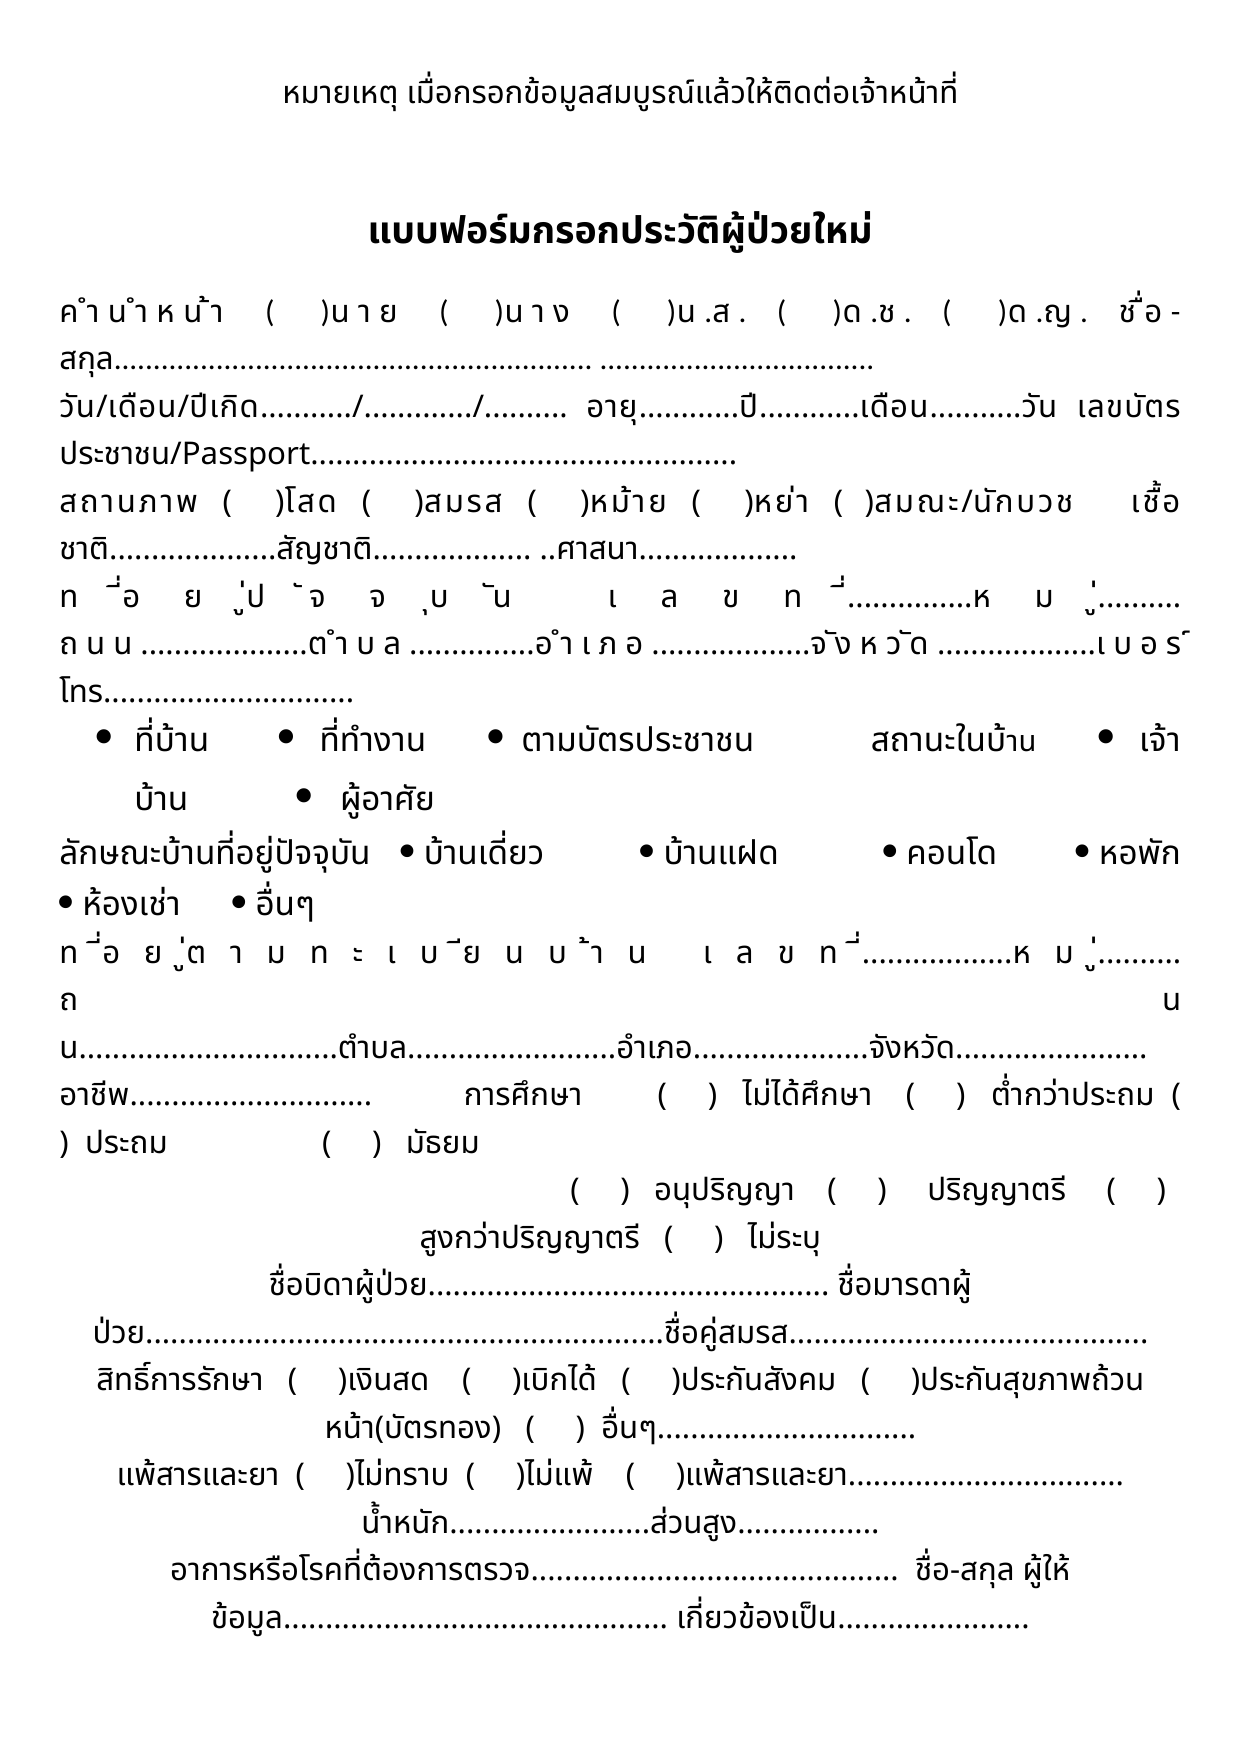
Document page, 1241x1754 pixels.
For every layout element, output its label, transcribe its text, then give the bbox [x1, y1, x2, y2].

text สิทธิ์การรักษา ( )เงินสด ( )เบิกได้ ( )ประกันสังคม ( )ประกันสุขภาพถ้วนหน้า(บัตรทอง) ( ) อื่นๆ............................... [59, 1357, 1181, 1452]
text ( ) อนุปริญญา ( ) ปริญญาตรี ( ) สูงกว่าปริญญาตรี ( ) ไม่ระบุ [59, 1167, 1181, 1262]
list ที่บ้าน ที่ทำงาน ตามบัตรประชาชน สถานะในบ้าน เจ้าบ้าน ผู้อาศัย [97, 716, 1181, 829]
text ลักษณะบ้านที่อยู่ปัจจุบัน บ้านเดี่ยว บ้านแฝด คอนโด หอพัก ห้องเช่า อื่นๆ [59, 829, 1181, 930]
text แบบฟอร์มกรอกประวัติผู้ป่วยใหม่ [59, 203, 1181, 260]
text คำนำหน้า ( )นาย ( )นาง ( )น.ส. ( )ด.ช. ( )ด.ญ. ชื่อ-สกุล............................................................. ................................... [59, 289, 1181, 383]
text สถานภาพ ( )โสด ( )สมรส ( )หม้าย ( )หย่า ( )สมณะ/นักบวช เชื้อชาติ....................สัญชาติ................... ..ศาสนา................... [59, 478, 1181, 573]
text หมายเหตุ เมื่อกรอกข้อมูลสมบูรณ์แล้วให้ติดต่อเจ้าหน้าที่ [59, 71, 1181, 118]
text ชื่อบิดาผู้ป่วย................................................ ชื่อมารดาผู้ป่วย..............................................................ชื่อคู่สมรส........................................... [59, 1262, 1181, 1357]
text อาชีพ............................. การศึกษา ( ) ไม่ได้ศึกษา ( ) ต่ำกว่าประถม ( ) ประถม ( ) มัธยม [59, 1072, 1181, 1167]
text วัน/เดือน/ปีเกิด.........../............./.......... อายุ............ปี............เดือน...........วัน เลขบัตรประชาชน/Passport................................................... [59, 383, 1181, 478]
text ที่อยู่ปัจจุบัน เลขที่...............หมู่.......... ถนน....................ตำบล...............อำเภอ...................จังหวัด...................เบอร์โทร.............................. [59, 573, 1181, 716]
text แพ้สารและยา ( )ไม่ทราบ ( )ไม่แพ้ ( )แพ้สารและยา................................. น้ำหนัก........................ส่วนสูง................. [59, 1452, 1181, 1547]
text อาการหรือโรคที่ต้องการตรวจ............................................ ชื่อ-สกุล ผู้ให้ข้อมูล.............................................. เกี่ยวข้องเป็น....................... [59, 1547, 1181, 1642]
text ที่อยู่ตามทะเบียนบ้าน เลขที่..................หมู่.......... ถนน...............................ตำบล.........................อำเภอ.....................จังหวัด....................... [59, 930, 1181, 1072]
